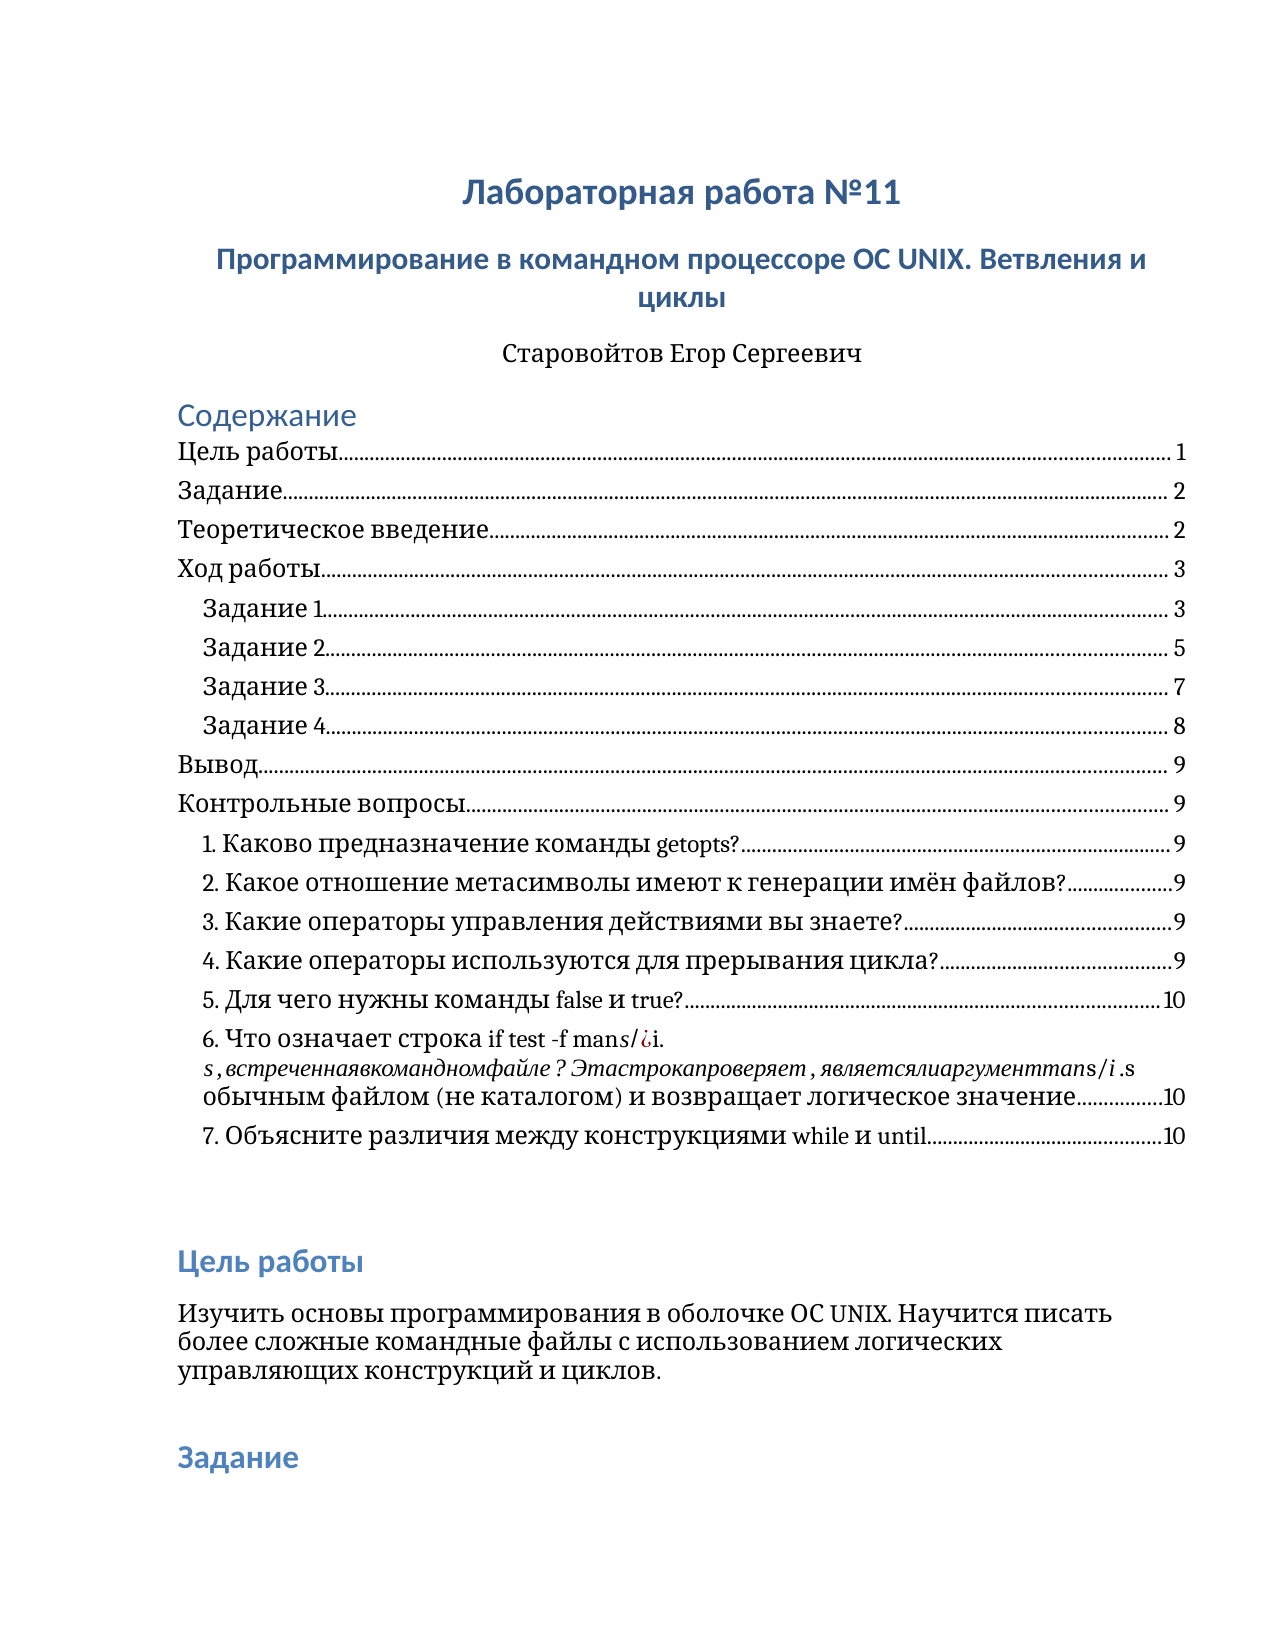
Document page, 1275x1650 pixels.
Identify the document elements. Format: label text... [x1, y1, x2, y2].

subtitle Задание [177, 1436, 1186, 1476]
subtitle Программирование в командном процессоре ОС UNIX. Ветвления и циклы [177, 239, 1186, 315]
text Изучить основы программирования в оболочке ОС UNIX. Научится писать более сложные командные файлы с использованием логических управляющих конструкций и циклов. [177, 1299, 1186, 1386]
title Лабораторная работа №11 [177, 168, 1186, 214]
text Старовойтов Егор Сергеевич [177, 340, 1186, 369]
subtitle Цель работы [177, 1240, 1186, 1281]
